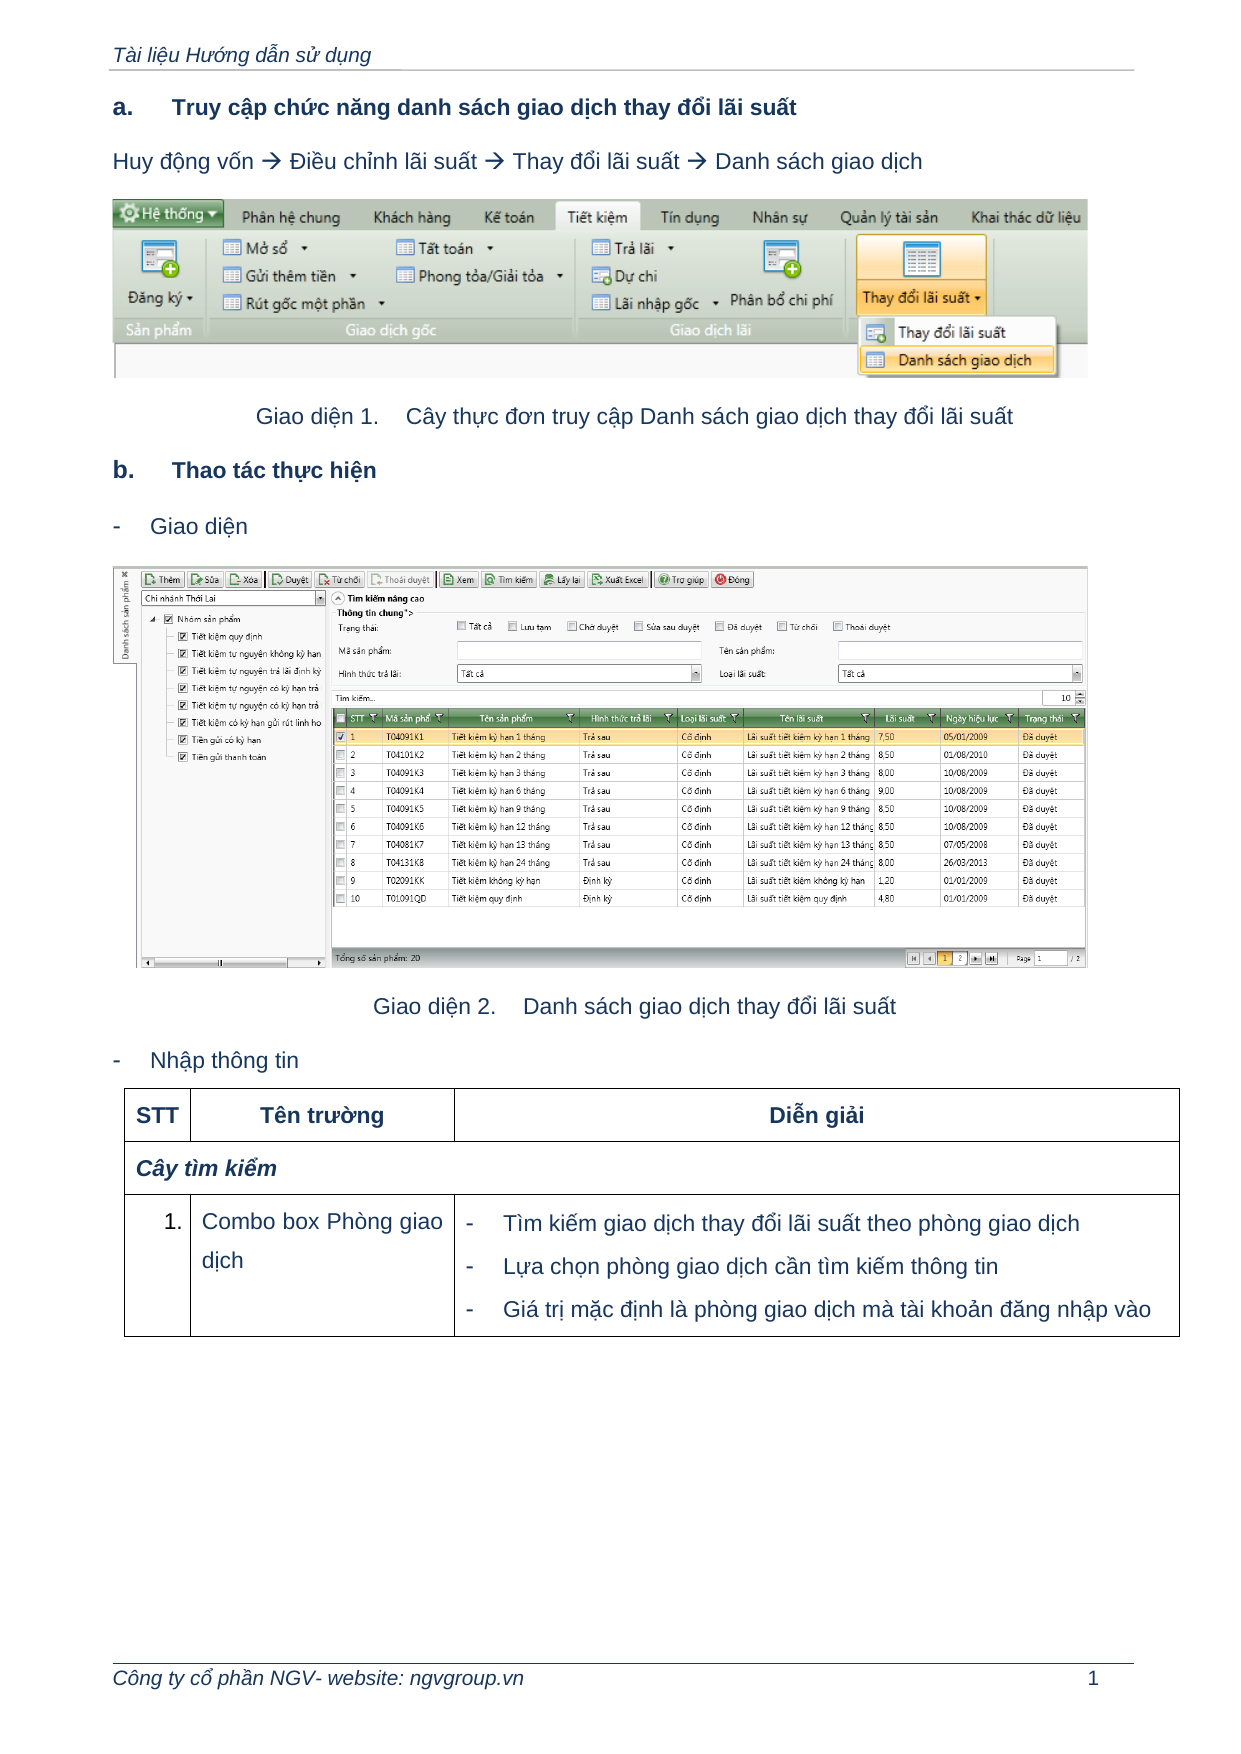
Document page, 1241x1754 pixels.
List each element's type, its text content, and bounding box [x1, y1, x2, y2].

text Giao diện [112, 511, 1156, 540]
text Danh sách giao dịch thay đổi lãi suất [112, 993, 1156, 1019]
table_cell Combo box Phòng giao dịch [191, 1195, 454, 1336]
table_header Diễn giải [455, 1089, 1179, 1141]
text Huy động vốn Điều chỉnh lãi suất Thay đổi lãi suất Danh sách giao dịch [112, 148, 1156, 174]
table_cell Cây tìm kiểm [125, 1142, 1179, 1194]
picture [112, 566, 1088, 968]
table_cell Tìm kiếm giao dịch thay đổi lãi suất theo phòng giao dịch Lựa chọn phòng giao dịch cần tìm kiếm thông tin Giá trị mặc định là phòng giao dịch mà tài khoản đăng nhập vào [455, 1195, 1179, 1336]
table_cell [125, 1195, 190, 1336]
subtitle Truy cập chức năng danh sách giao dịch thay đổi lãi suất [112, 92, 1156, 121]
subtitle Thao tác thực hiện [112, 455, 1156, 484]
table_header STT [125, 1089, 190, 1141]
text Nhập thông tin [112, 1045, 1156, 1074]
table_header Tên trường [191, 1089, 454, 1141]
picture [112, 199, 1088, 378]
text Cây thực đơn truy cập Danh sách giao dịch thay đổi lãi suất [112, 403, 1156, 430]
